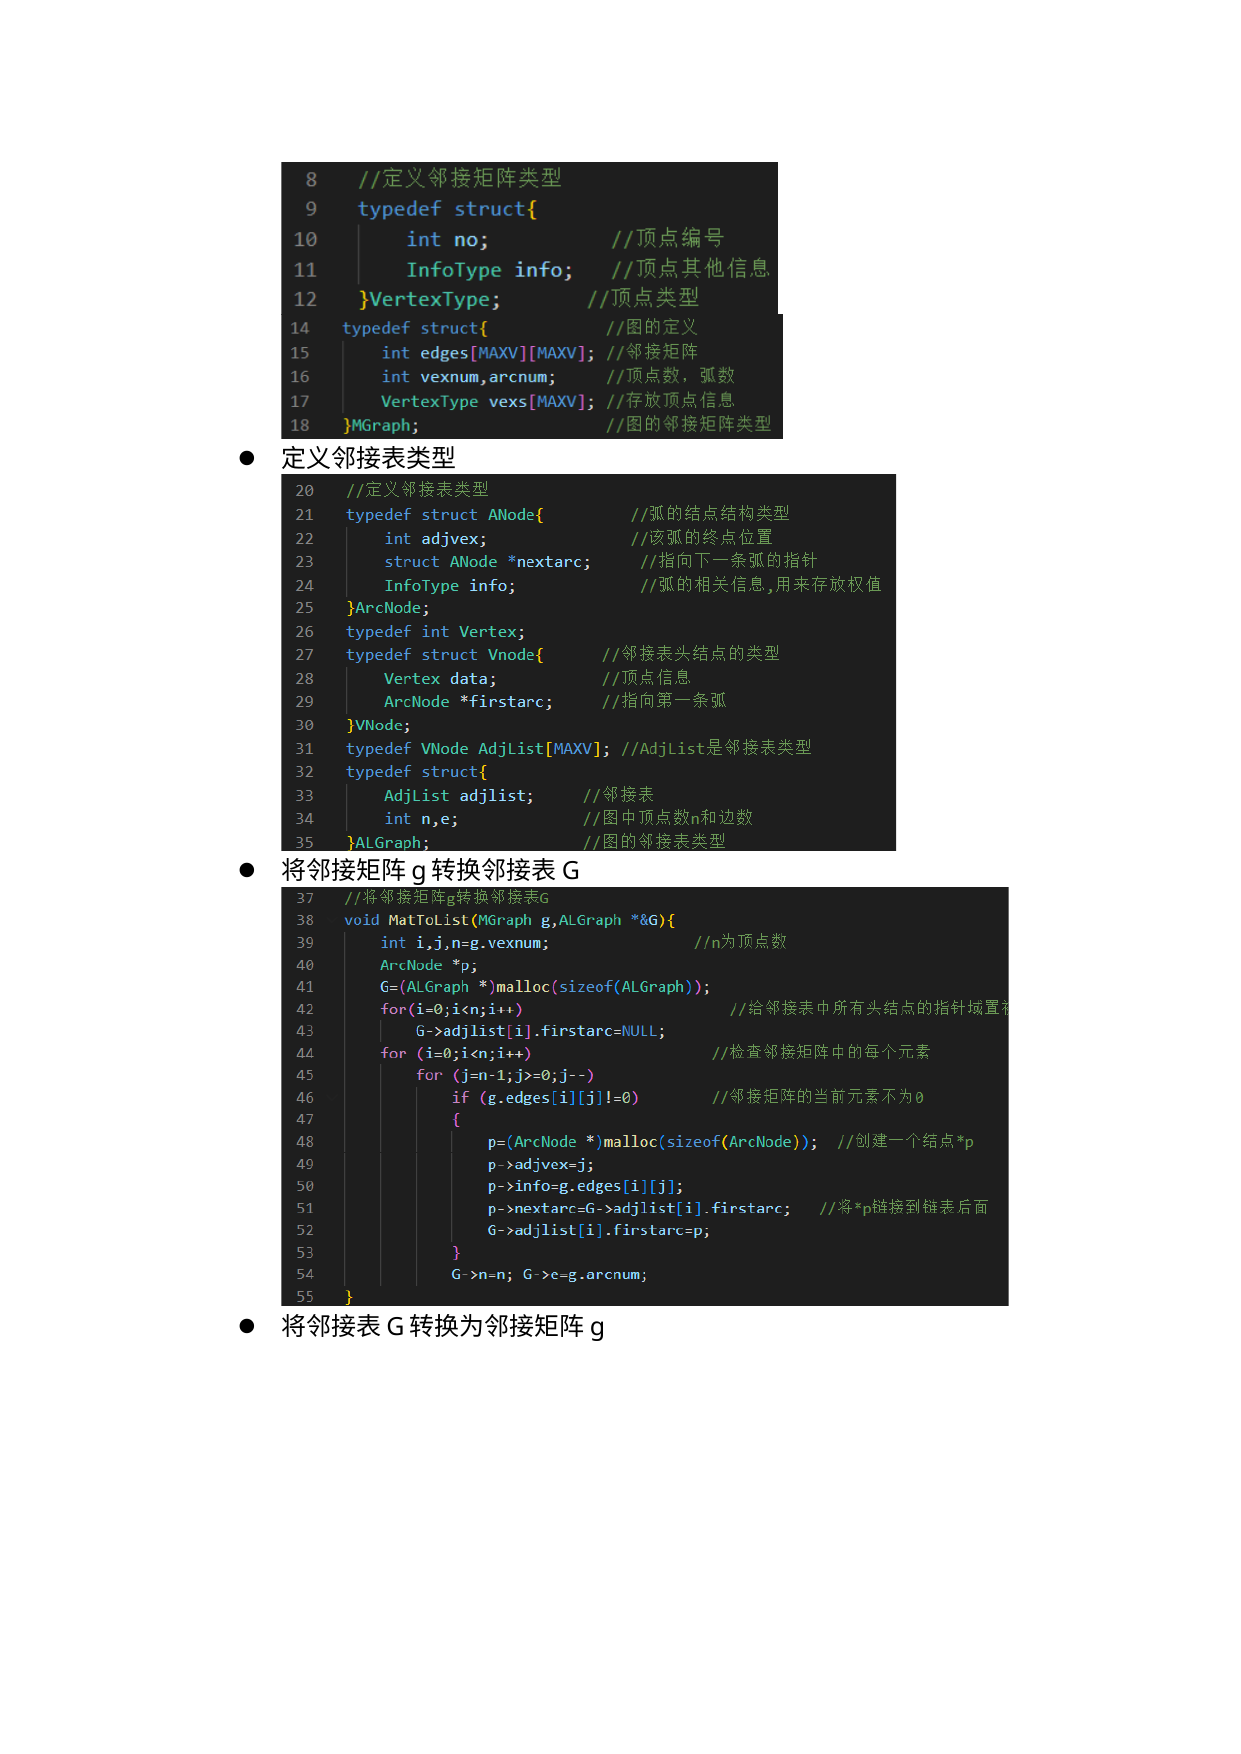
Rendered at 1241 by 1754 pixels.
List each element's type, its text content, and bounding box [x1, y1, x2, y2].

picture [281, 474, 897, 851]
list 将邻接表G转换为邻接矩阵g [237, 1306, 1053, 1342]
picture [281, 162, 783, 439]
list 定义邻接表类型 [237, 438, 1053, 474]
list 将邻接矩阵g转换邻接表G [237, 851, 1053, 887]
picture [281, 887, 1009, 1306]
